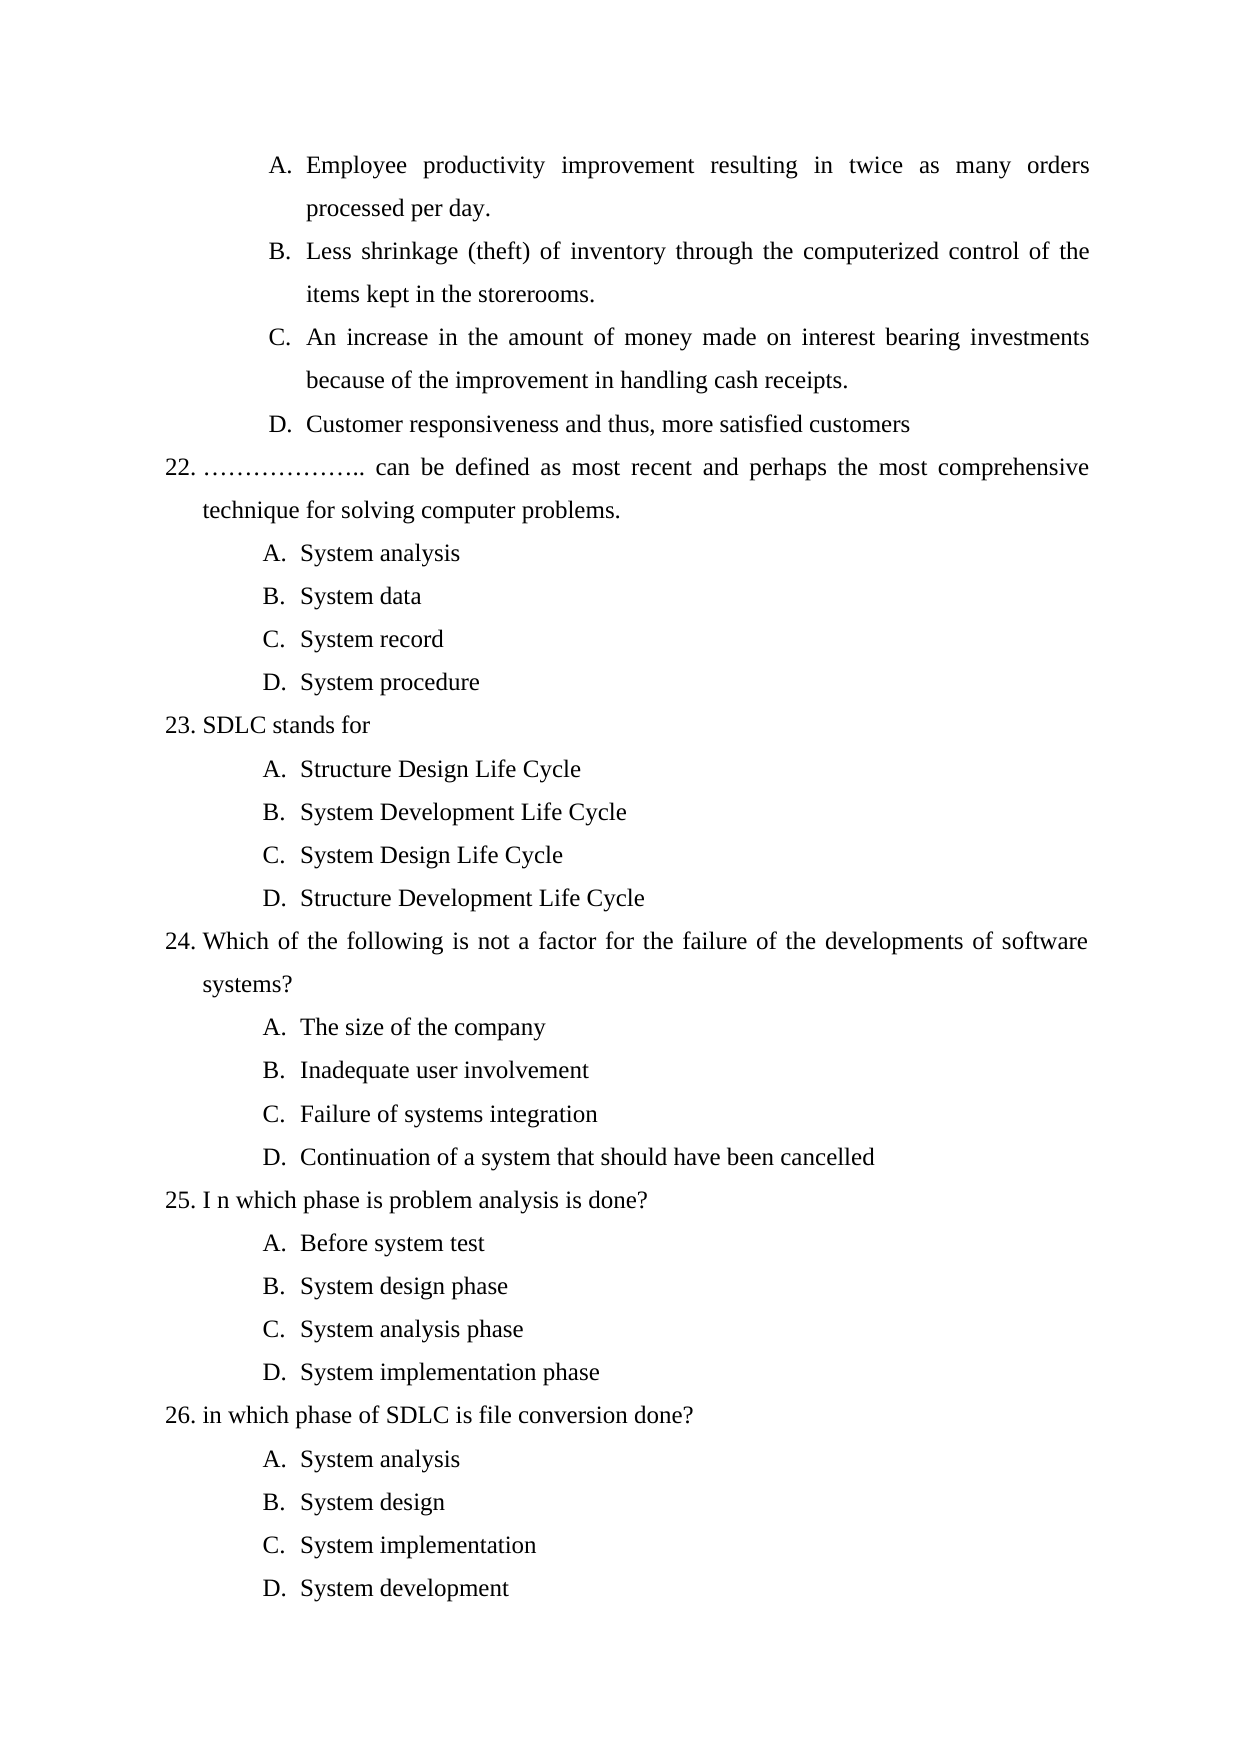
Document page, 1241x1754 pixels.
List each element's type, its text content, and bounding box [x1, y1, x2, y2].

list Inadequate user involvement [262, 1056, 1090, 1084]
list An increase in the amount of money made on interest bearing investments because of the improvement in handling cash receipts. [268, 322, 1090, 394]
list System procedure [262, 667, 1090, 696]
list System implementation phase [262, 1357, 1090, 1386]
list Structure Development Life Cycle [262, 883, 1090, 912]
list System analysis phase [262, 1314, 1090, 1343]
list System implementation [262, 1530, 1090, 1559]
list Before system test [262, 1228, 1090, 1257]
list System analysis [262, 1444, 1090, 1472]
list Continuation of a system that should have been cancelled [262, 1142, 1090, 1171]
list System Development Life Cycle [262, 797, 1090, 826]
list Employee productivity improvement resulting in twice as many orders processed per day. [268, 150, 1090, 222]
list System design phase [262, 1271, 1090, 1300]
list in which phase of SDLC is file conversion done? [165, 1401, 1090, 1429]
list System development [262, 1573, 1090, 1602]
list I n which phase is problem analysis is done? [165, 1185, 1090, 1214]
list SDLC stands for [165, 711, 1090, 739]
list ……………….. can be defined as most recent and perhaps the most comprehensive technique for solving computer problems. [165, 452, 1090, 524]
list Customer responsiveness and thus, more satisfied customers [268, 409, 1090, 437]
list Failure of systems integration [262, 1099, 1090, 1127]
list System Design Life Cycle [262, 840, 1090, 869]
list Structure Design Life Cycle [262, 754, 1090, 782]
list System design [262, 1487, 1090, 1516]
list Which of the following is not a factor for the failure of the developments of software systems? [165, 926, 1090, 998]
list System record [262, 624, 1090, 653]
list The size of the company [262, 1012, 1090, 1041]
list System analysis [262, 538, 1090, 567]
list System data [262, 581, 1090, 610]
list Less shrinkage (theft) of inventory through the computerized control of the items kept in the storerooms. [268, 236, 1090, 308]
